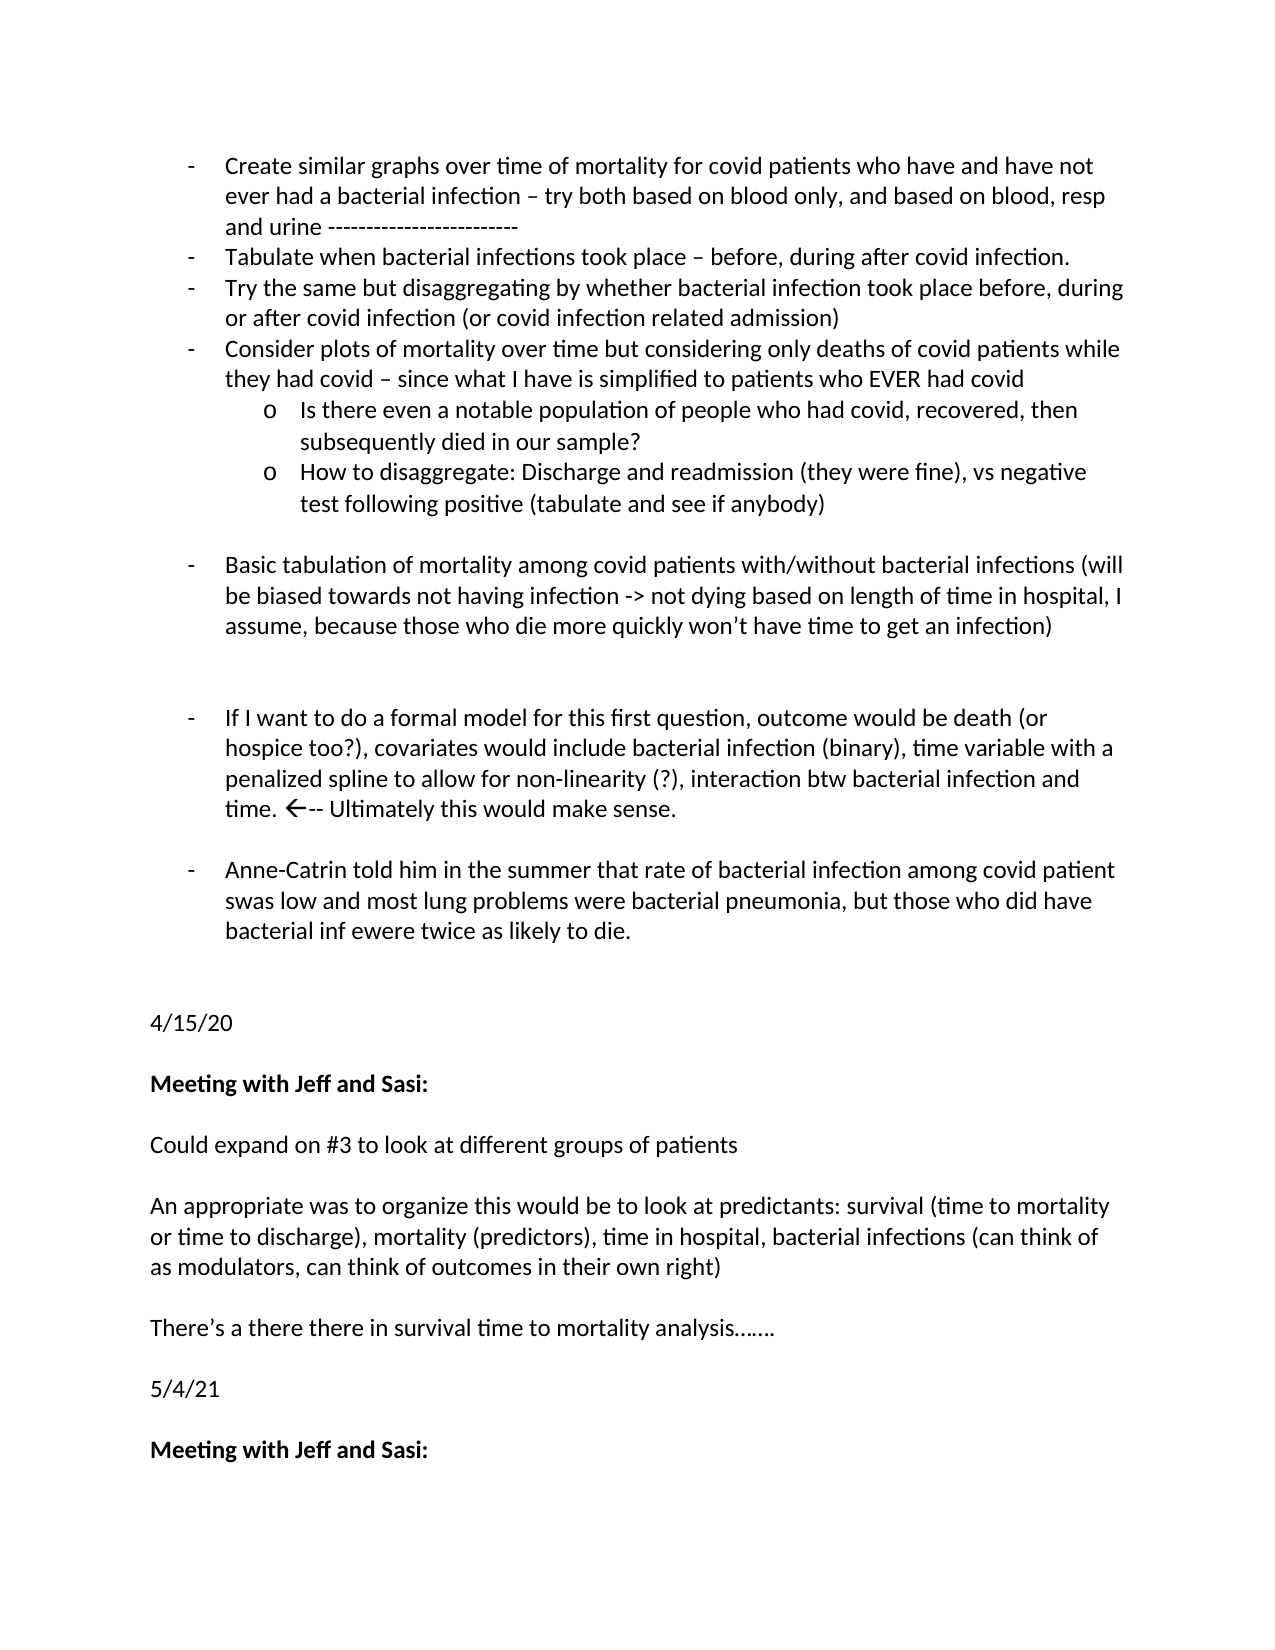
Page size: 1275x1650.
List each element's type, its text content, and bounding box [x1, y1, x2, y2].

text Meeting with Jeff and Sasi: [150, 1068, 1125, 1099]
list Is there even a notable population of people who had covid, recovered, then subsequently died in our sample? [262, 394, 1125, 456]
list Anne-Catrin told him in the summer that rate of bacterial infection among covid patient swas low and most lung problems were bacterial pneumonia, but those who did have bacterial inf ewere twice as likely to die. [187, 854, 1125, 946]
list If I want to do a formal model for this first question, outcome would be death (or hospice too?), covariates would include bacterial infection (binary), time variable with a penalized spline to allow for non-linearity (?), interaction btw bacterial infection and time. -- Ultimately this would make sense. [187, 702, 1125, 824]
text Meeting with Jeff and Sasi: [150, 1434, 1125, 1465]
list Try the same but disaggregating by whether bacterial infection took place before, during or after covid infection (or covid infection related admission) [187, 272, 1125, 333]
list Create similar graphs over time of mortality for covid patients who have and have not ever had a bacterial infection – try both based on blood only, and based on blood, resp and urine ------------------------- [187, 150, 1125, 242]
text There’s a there there in survival time to mortality analysis……. [150, 1312, 1125, 1343]
text 4/15/20 [150, 1007, 1125, 1038]
list Consider plots of mortality over time but considering only deaths of covid patients while they had covid – since what I have is simplified to patients who EVER had covid [187, 333, 1125, 394]
list Basic tabulation of mortality among covid patients with/without bacterial infections (will be biased towards not having infection -> not dying based on length of time in hospital, I assume, because those who die more quickly won’t have time to get an infection) [187, 549, 1125, 641]
text Could expand on #3 to look at different groups of patients [150, 1129, 1125, 1160]
list Tabulate when bacterial infections took place – before, during after covid infection. [187, 242, 1125, 272]
text An appropriate was to organize this would be to look at predictants: survival (time to mortality or time to discharge), mortality (predictors), time in hospital, bacterial infections (can think of as modulators, can think of outcomes in their own right) [150, 1190, 1125, 1282]
list How to disaggregate: Discharge and readmission (they were fine), vs negative test following positive (tabulate and see if anybody) [262, 456, 1125, 519]
text 5/4/21 [150, 1373, 1125, 1404]
